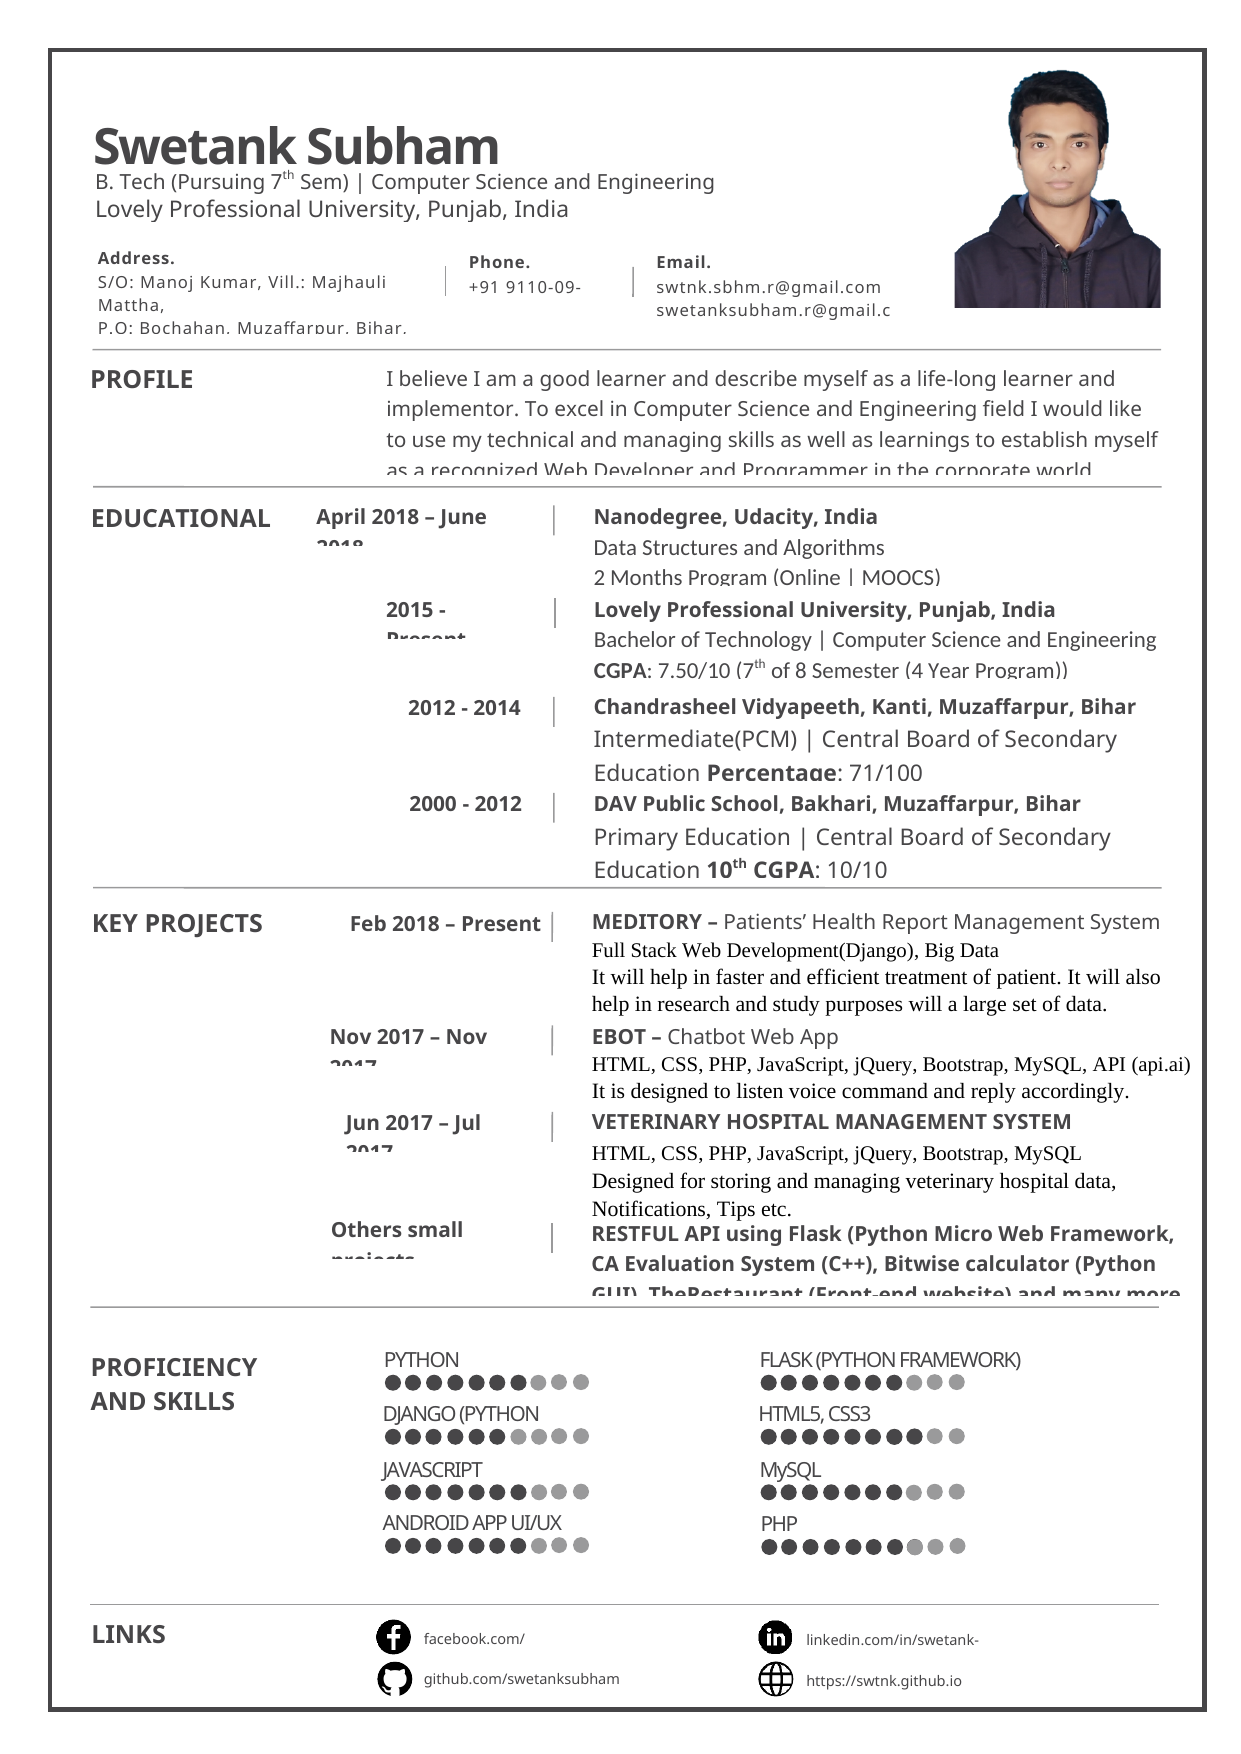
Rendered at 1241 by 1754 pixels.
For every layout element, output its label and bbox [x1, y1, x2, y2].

picture [758, 1661, 794, 1697]
picture [377, 1661, 413, 1697]
picture [376, 1619, 411, 1655]
picture [954, 53, 1161, 308]
picture [754, 1616, 796, 1658]
